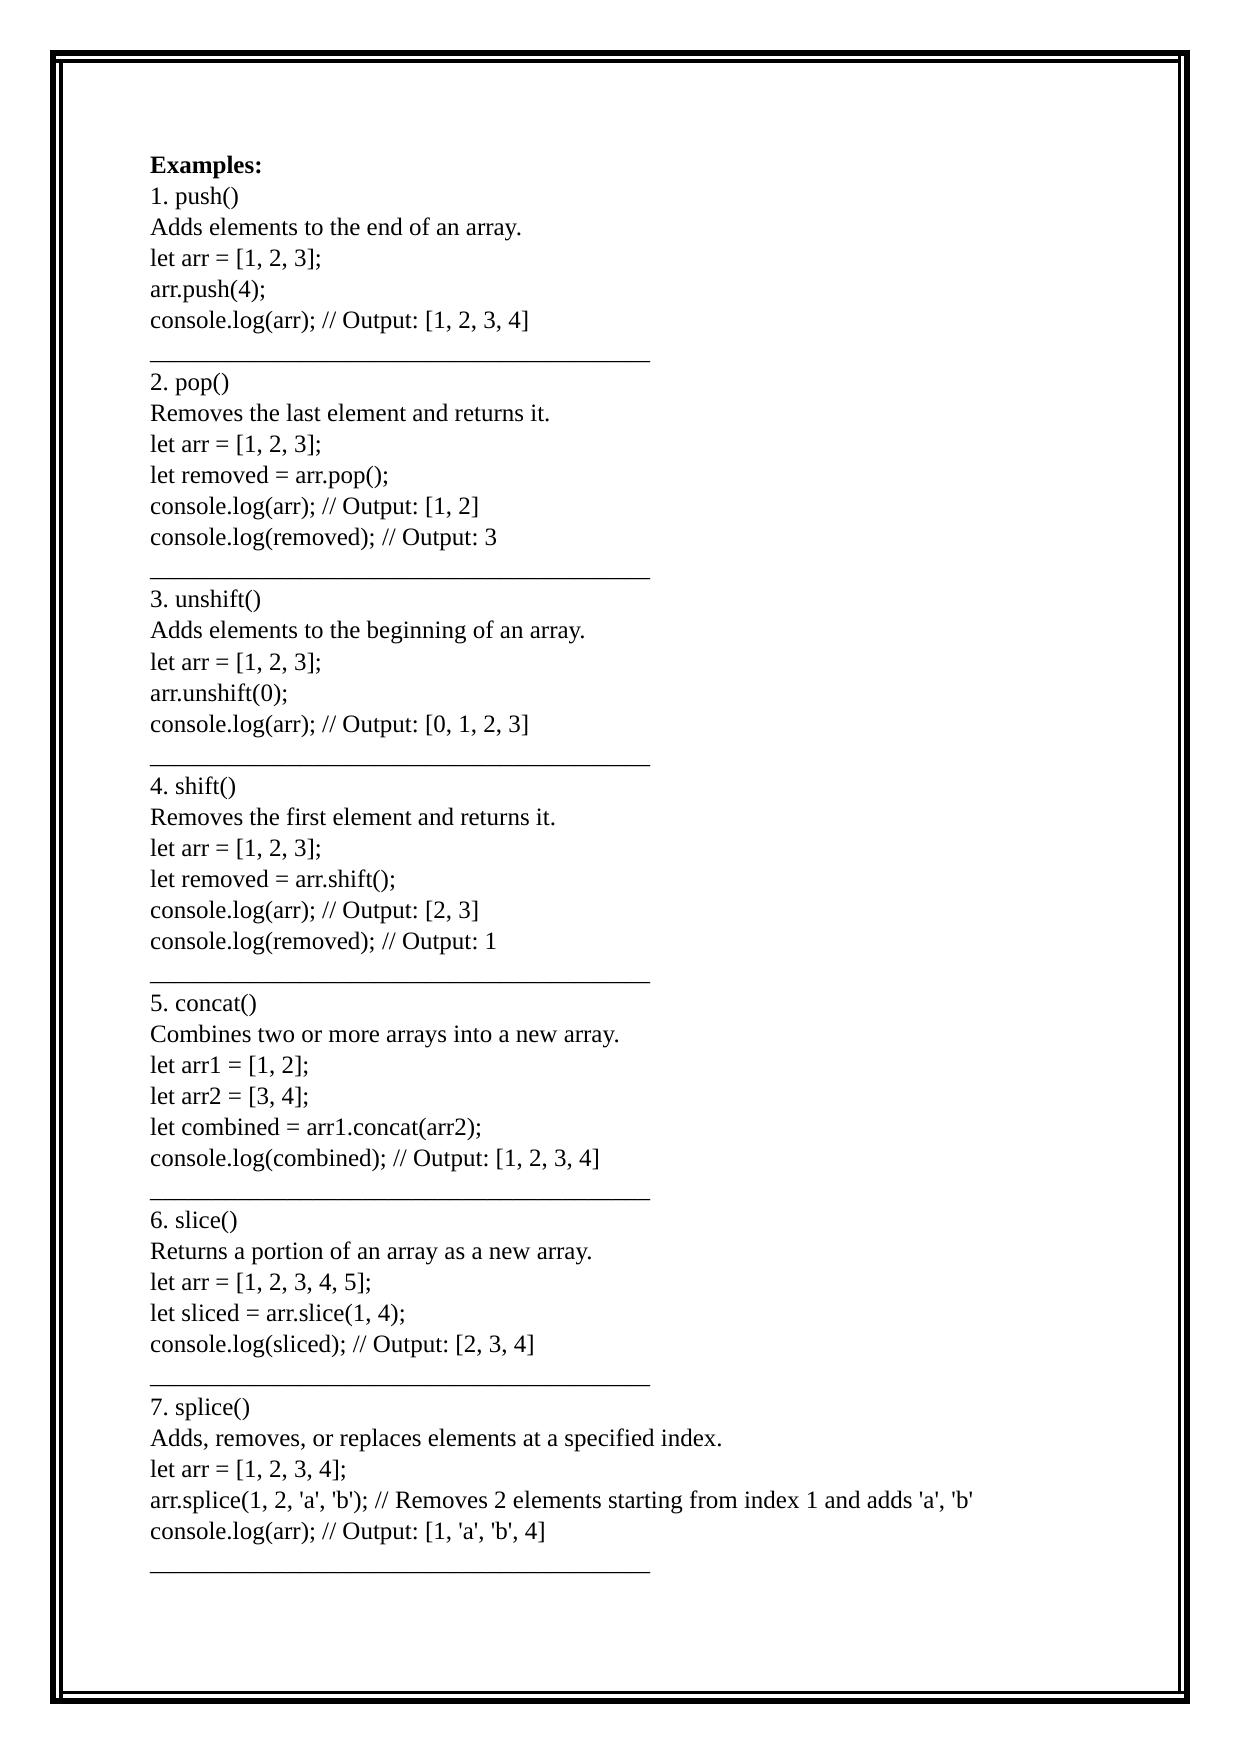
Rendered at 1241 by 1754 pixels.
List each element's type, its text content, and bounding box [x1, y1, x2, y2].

text let arr = [1, 2, 3]; [150, 243, 1090, 272]
text console.log(combined); // Output: [1, 2, 3, 4] [150, 1143, 1090, 1172]
text console.log(removed); // Output: 1 [150, 926, 1090, 955]
text let arr = [1, 2, 3, 4]; [150, 1454, 1090, 1482]
text console.log(arr); // Output: [0, 1, 2, 3] [150, 709, 1090, 737]
text Removes the last element and returns it. [150, 398, 1090, 427]
text let arr2 = [3, 4]; [150, 1081, 1090, 1110]
text console.log(sliced); // Output: [2, 3, 4] [150, 1329, 1090, 1358]
text ________________________________________ [150, 957, 1090, 986]
text Removes the first element and returns it. [150, 802, 1090, 831]
text ________________________________________ [150, 1361, 1090, 1389]
text ________________________________________ [150, 1174, 1090, 1203]
text let arr = [1, 2, 3]; [150, 429, 1090, 458]
text let arr = [1, 2, 3]; [150, 647, 1090, 675]
text 1. push() [150, 181, 1090, 210]
text Returns a portion of an array as a new array. [150, 1236, 1090, 1265]
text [150, 1547, 1090, 1576]
text let arr = [1, 2, 3]; [150, 833, 1090, 862]
text 4. shift() [150, 771, 1090, 799]
text 2. pop() [150, 367, 1090, 396]
text Combines two or more arrays into a new array. [150, 1019, 1090, 1048]
text let arr = [1, 2, 3, 4, 5]; [150, 1267, 1090, 1296]
text 5. concat() [150, 988, 1090, 1017]
text Examples: [150, 150, 1090, 179]
text Adds elements to the beginning of an array. [150, 616, 1090, 644]
text console.log(arr); // Output: [1, 2, 3, 4] [150, 305, 1090, 334]
text Adds, removes, or replaces elements at a specified index. [150, 1423, 1090, 1451]
text let removed = arr.pop(); [150, 460, 1090, 489]
text console.log(arr); // Output: [2, 3] [150, 895, 1090, 924]
text Adds elements to the end of an array. [150, 212, 1090, 241]
text let combined = arr1.concat(arr2); [150, 1112, 1090, 1141]
text console.log(removed); // Output: 3 [150, 522, 1090, 551]
text 6. slice() [150, 1205, 1090, 1234]
text arr.push(4); [150, 274, 1090, 303]
text ________________________________________ [150, 553, 1090, 582]
text let removed = arr.shift(); [150, 864, 1090, 893]
text ________________________________________ [150, 336, 1090, 365]
text let arr1 = [1, 2]; [150, 1050, 1090, 1079]
text let sliced = arr.slice(1, 4); [150, 1298, 1090, 1327]
text 7. splice() [150, 1392, 1090, 1420]
text arr.splice(1, 2, 'a', 'b'); // Removes 2 elements starting from index 1 and adds 'a', 'b' [150, 1485, 1090, 1513]
text console.log(arr); // Output: [1, 'a', 'b', 4] [150, 1516, 1090, 1544]
text console.log(arr); // Output: [1, 2] [150, 491, 1090, 520]
text 3. unshift() [150, 584, 1090, 613]
text arr.unshift(0); [150, 678, 1090, 706]
text ________________________________________ [150, 740, 1090, 768]
